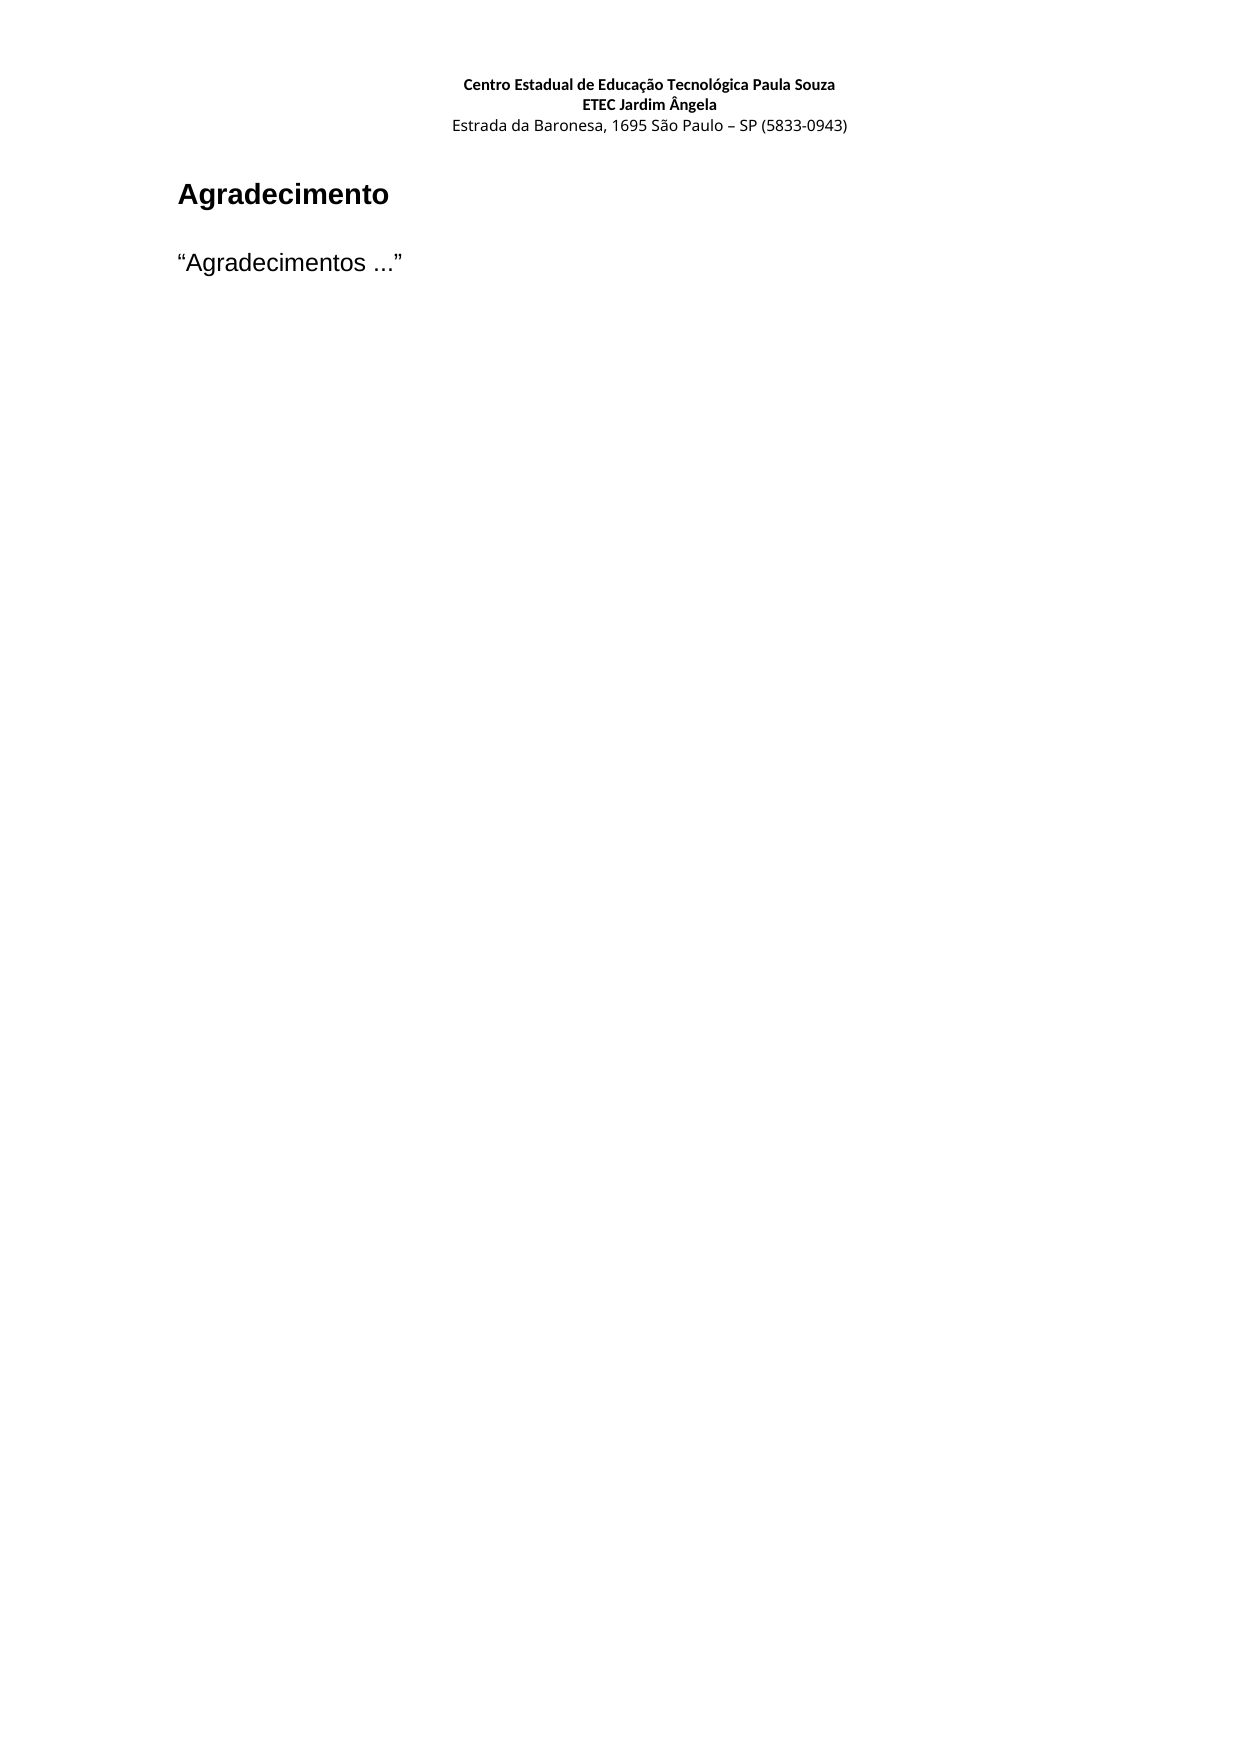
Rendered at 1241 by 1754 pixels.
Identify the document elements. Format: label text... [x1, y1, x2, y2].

text “Agradecimentos ...” [177, 248, 1122, 277]
text Agradecimento [177, 177, 1122, 211]
